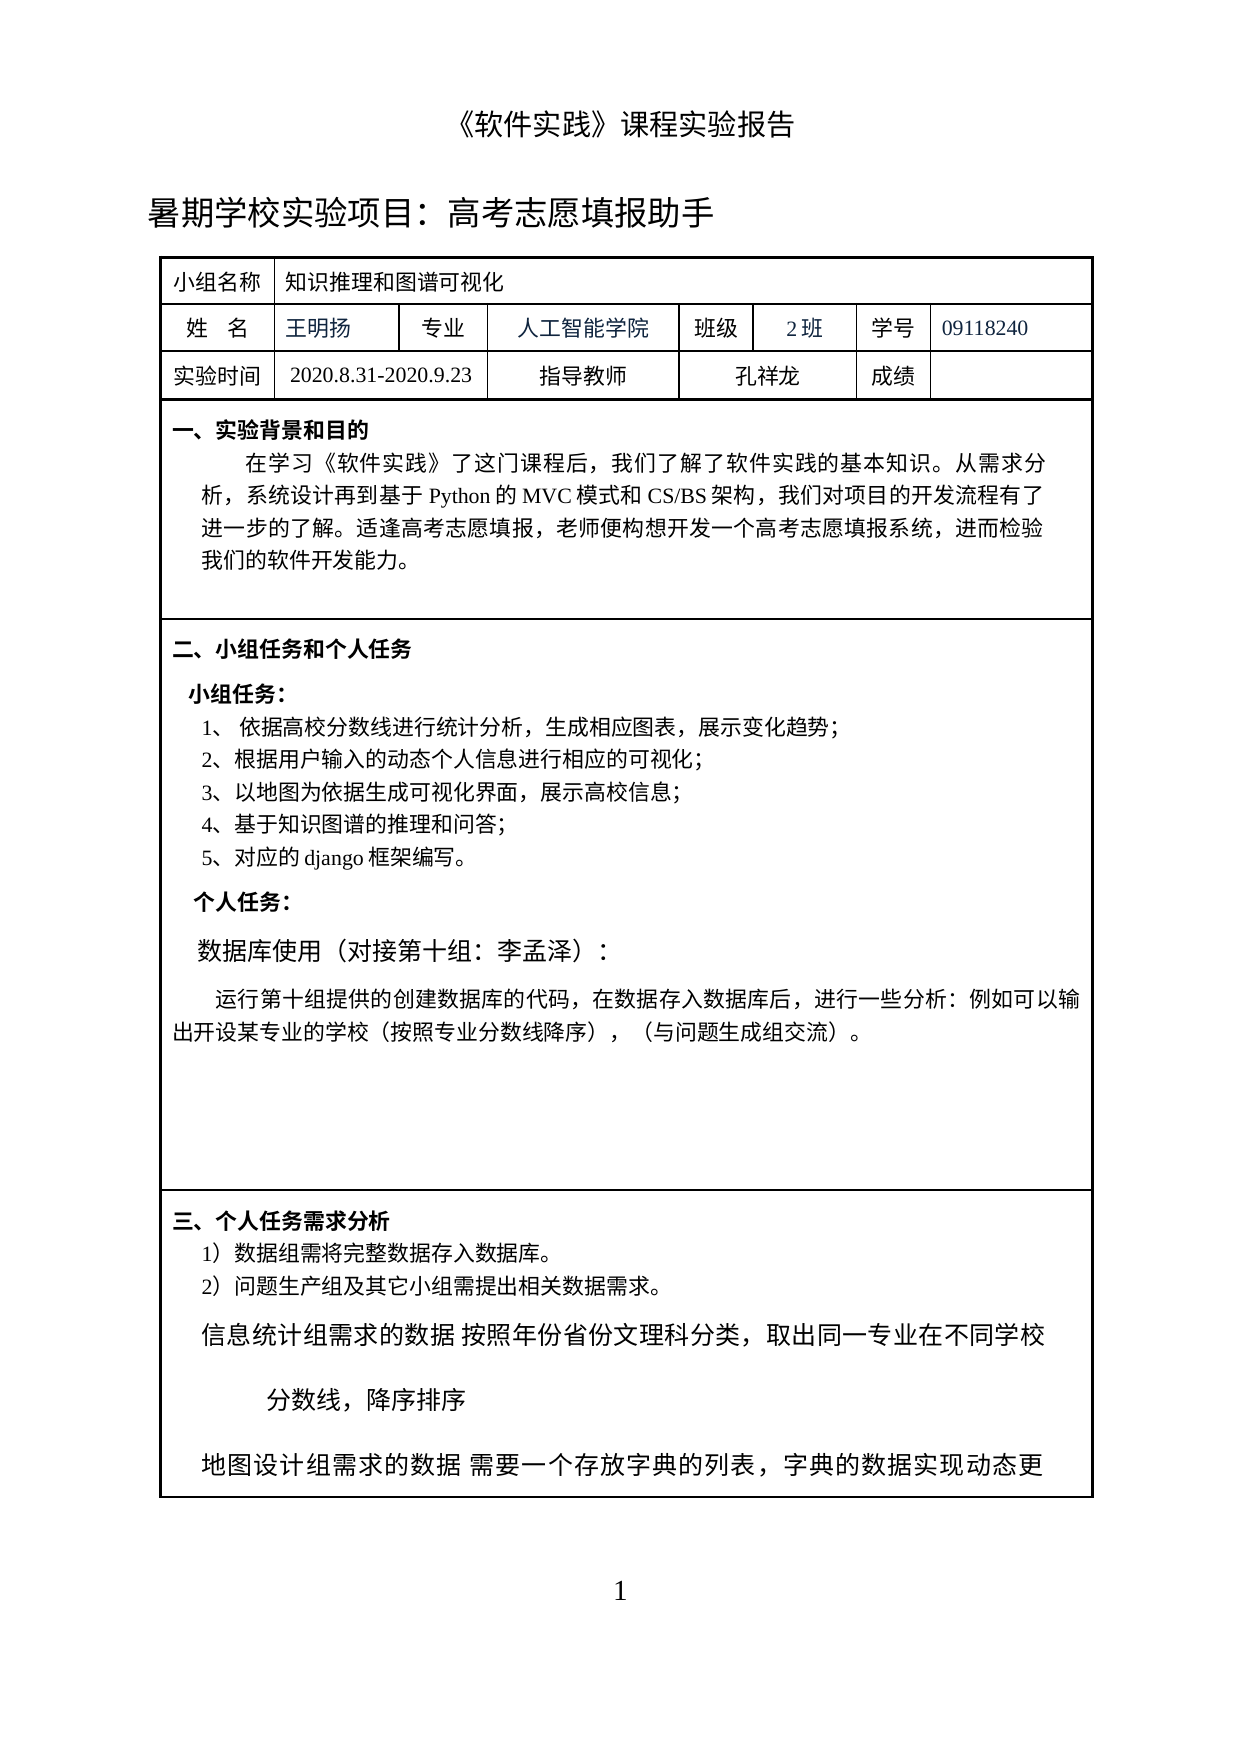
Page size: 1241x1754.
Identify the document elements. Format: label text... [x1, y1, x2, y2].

table_cell 人工智能学院 [488, 305, 678, 350]
table_cell 指导教师 [488, 352, 678, 397]
table_cell 实验时间 [162, 352, 274, 397]
table_header 知识推理和图谱可视化 [275, 259, 1091, 303]
table_cell 2020.8.31-2020.9.23 [275, 352, 487, 397]
table_cell 一、实验背景和目的 在学习《软件实践》了这门课程后，我们了解了软件实践的基本知识。从需求分析，系统设计再到基于Python的MVC模式和CS/BS架构，我们对项目的开发流程有了进一步的了解。适逢高考志愿填报，老师便构想开发一个高考志愿填报系统，进而检验我们的软件开发能力。 [162, 401, 1091, 618]
table_cell 孔祥龙 [680, 352, 856, 397]
table_cell 2班 [754, 305, 856, 350]
table_header 小组名称 [162, 259, 274, 303]
table_cell 王明扬 [275, 305, 398, 350]
table_cell 09118240 [931, 305, 1091, 350]
table_cell [931, 352, 1091, 397]
table_cell 班级 [680, 305, 752, 350]
table_cell 小组任务和个人任务 小组任务： 1、 依据高校分数线进行统计分析，生成相应图表，展示变化趋势； 2、根据用户输入的动态个人信息进行相应的可视化； 3、以地图为依据生成可视化界面，展示高校信息； 4、基于知识图谱的推理和问答； 5、对应的django框架编写。 个人任务： 数据库使用（对接第十组：李孟泽）： 运行第十组提供的创建数据库的代码，在数据存入数据库后，进行一些分析：例如可以输出开设某专业的学校（按照专业分数线降序），（与问题生成组交流）。 [162, 620, 1091, 1189]
table_cell 专业 [400, 305, 487, 350]
table_cell 成绩 [857, 352, 930, 397]
table_cell 姓 名 [162, 305, 274, 350]
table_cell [162, 1191, 1091, 1496]
text 暑期学校实验项目：高考志愿填报助手 [148, 178, 1092, 243]
table_cell 学号 [857, 305, 930, 350]
